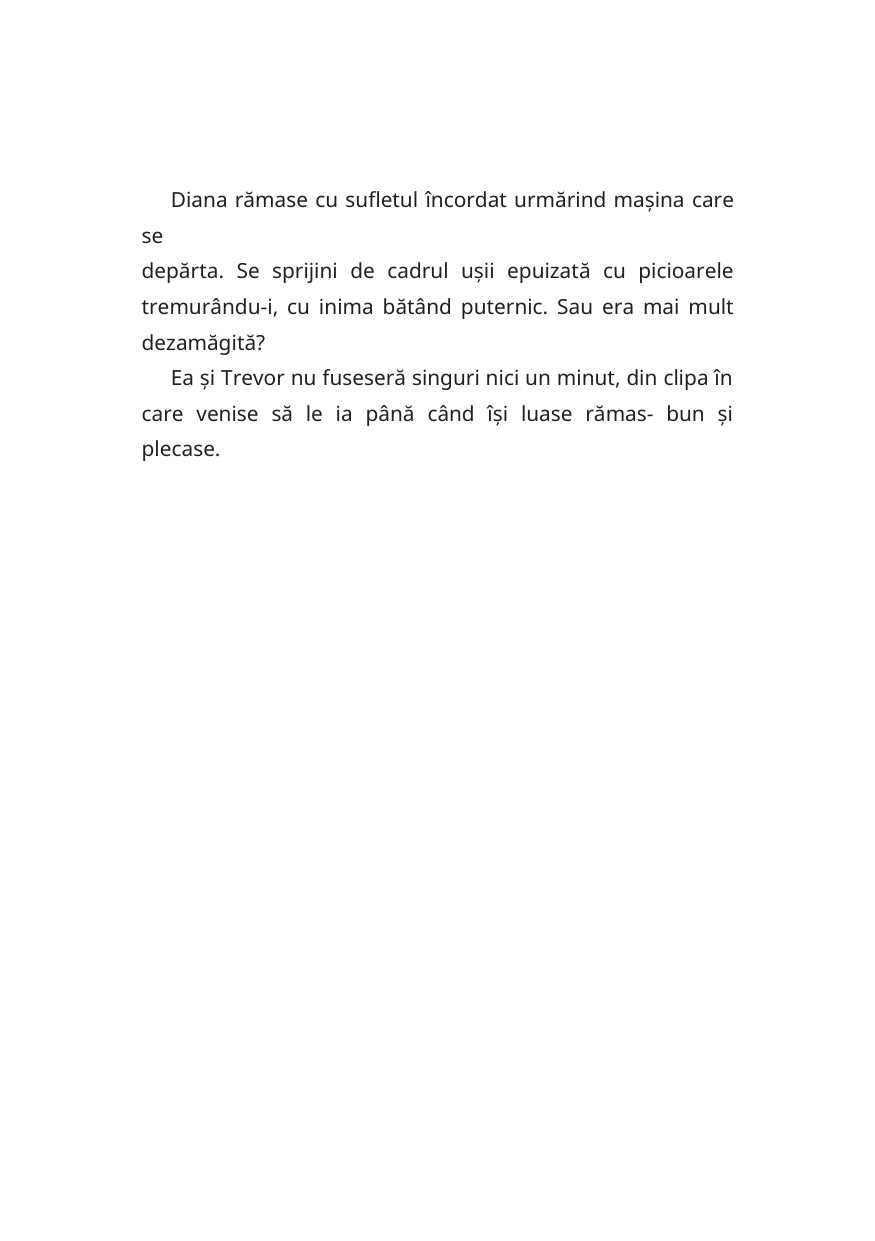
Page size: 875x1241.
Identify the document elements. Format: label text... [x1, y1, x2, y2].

text Ea şi Trevor nu fuseseră singuri nici un minut, din clipa în care venise să le ia până când îşi luase rămas- bun şi plecase. [141, 357, 734, 464]
text Diana rămase cu sufletul încordat urmărind maşina care se depărta. Se sprijini de cadrul uşii epuizată cu picioarele tremurându-i, cu inima bătând puternic. Sau era mai mult dezamăgită? [141, 179, 734, 357]
